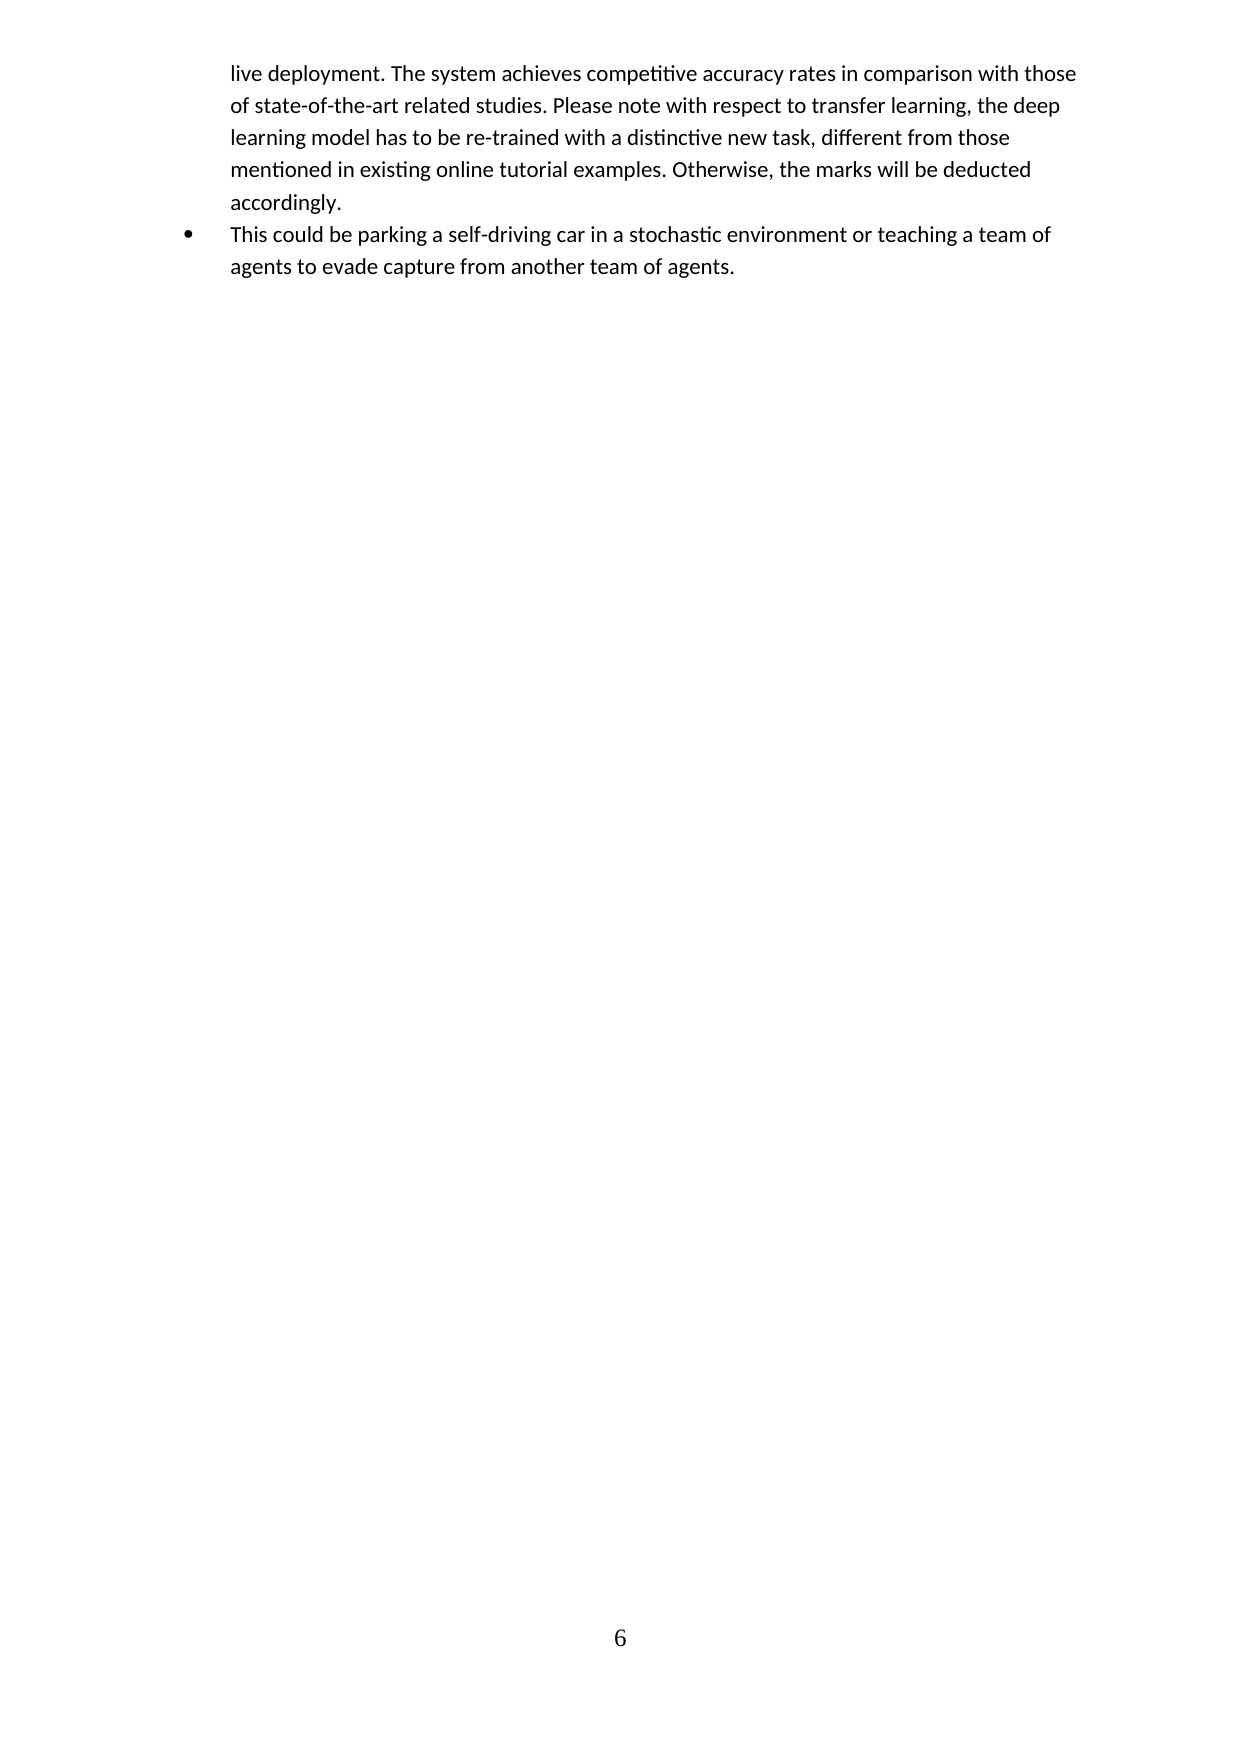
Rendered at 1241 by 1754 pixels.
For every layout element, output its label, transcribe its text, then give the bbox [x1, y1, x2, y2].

list This could be parking a self-driving car in a stochastic environment or teaching a team of agents to evade capture from another team of agents. [184, 220, 1090, 280]
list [184, 59, 1090, 216]
